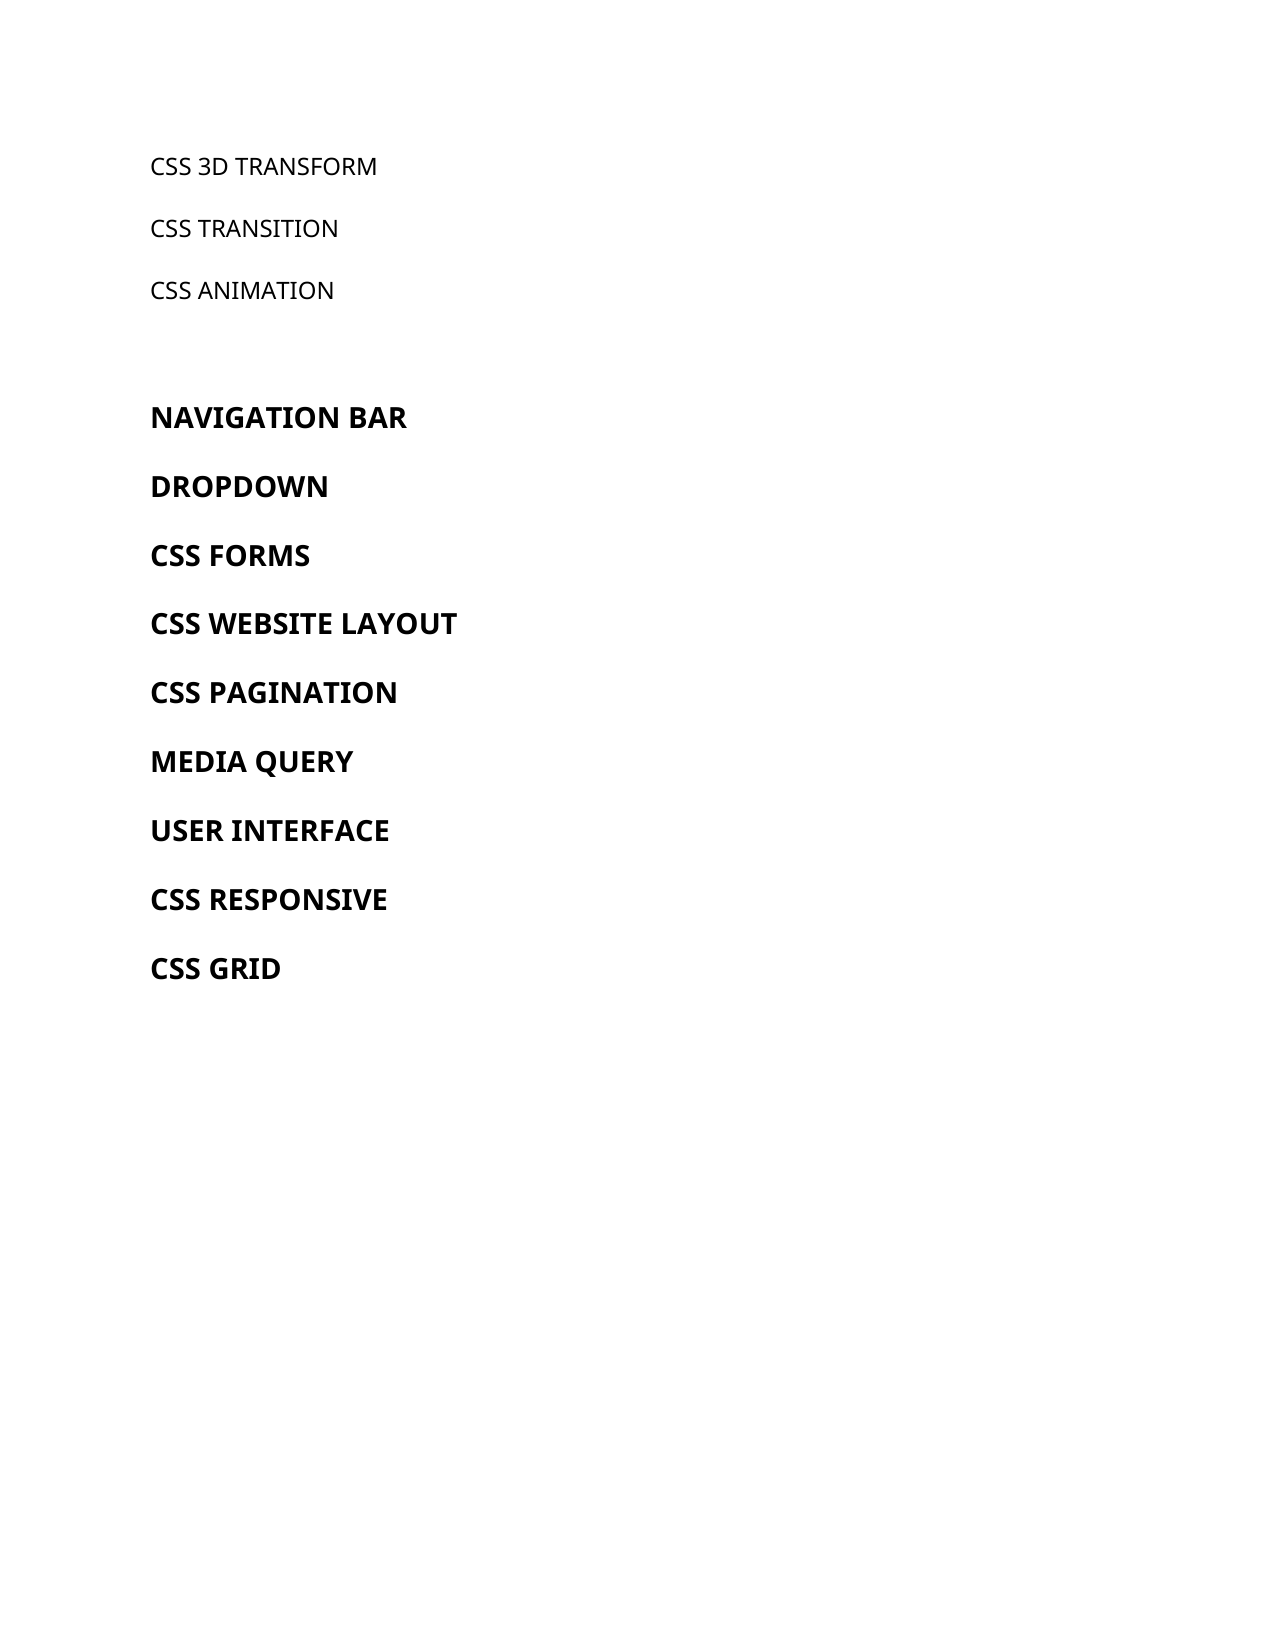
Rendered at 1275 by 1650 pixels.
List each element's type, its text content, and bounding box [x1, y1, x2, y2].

text CSS PAGINATION [150, 672, 1125, 712]
text NAVIGATION BAR [150, 397, 1125, 437]
text CSS ANIMATION [150, 273, 1125, 306]
text DROPDOWN [150, 466, 1125, 506]
text CSS 3D TRANSFORM [150, 150, 1125, 183]
text CSS RESPONSIVE [150, 879, 1125, 919]
text MEDIA QUERY [150, 741, 1125, 781]
text CSS FORMS [150, 535, 1125, 574]
text CSS TRANSITION [150, 212, 1125, 244]
text USER INTERFACE [150, 810, 1125, 850]
text CSS WEBSITE LAYOUT [150, 604, 1125, 643]
text CSS GRID [150, 948, 1125, 988]
